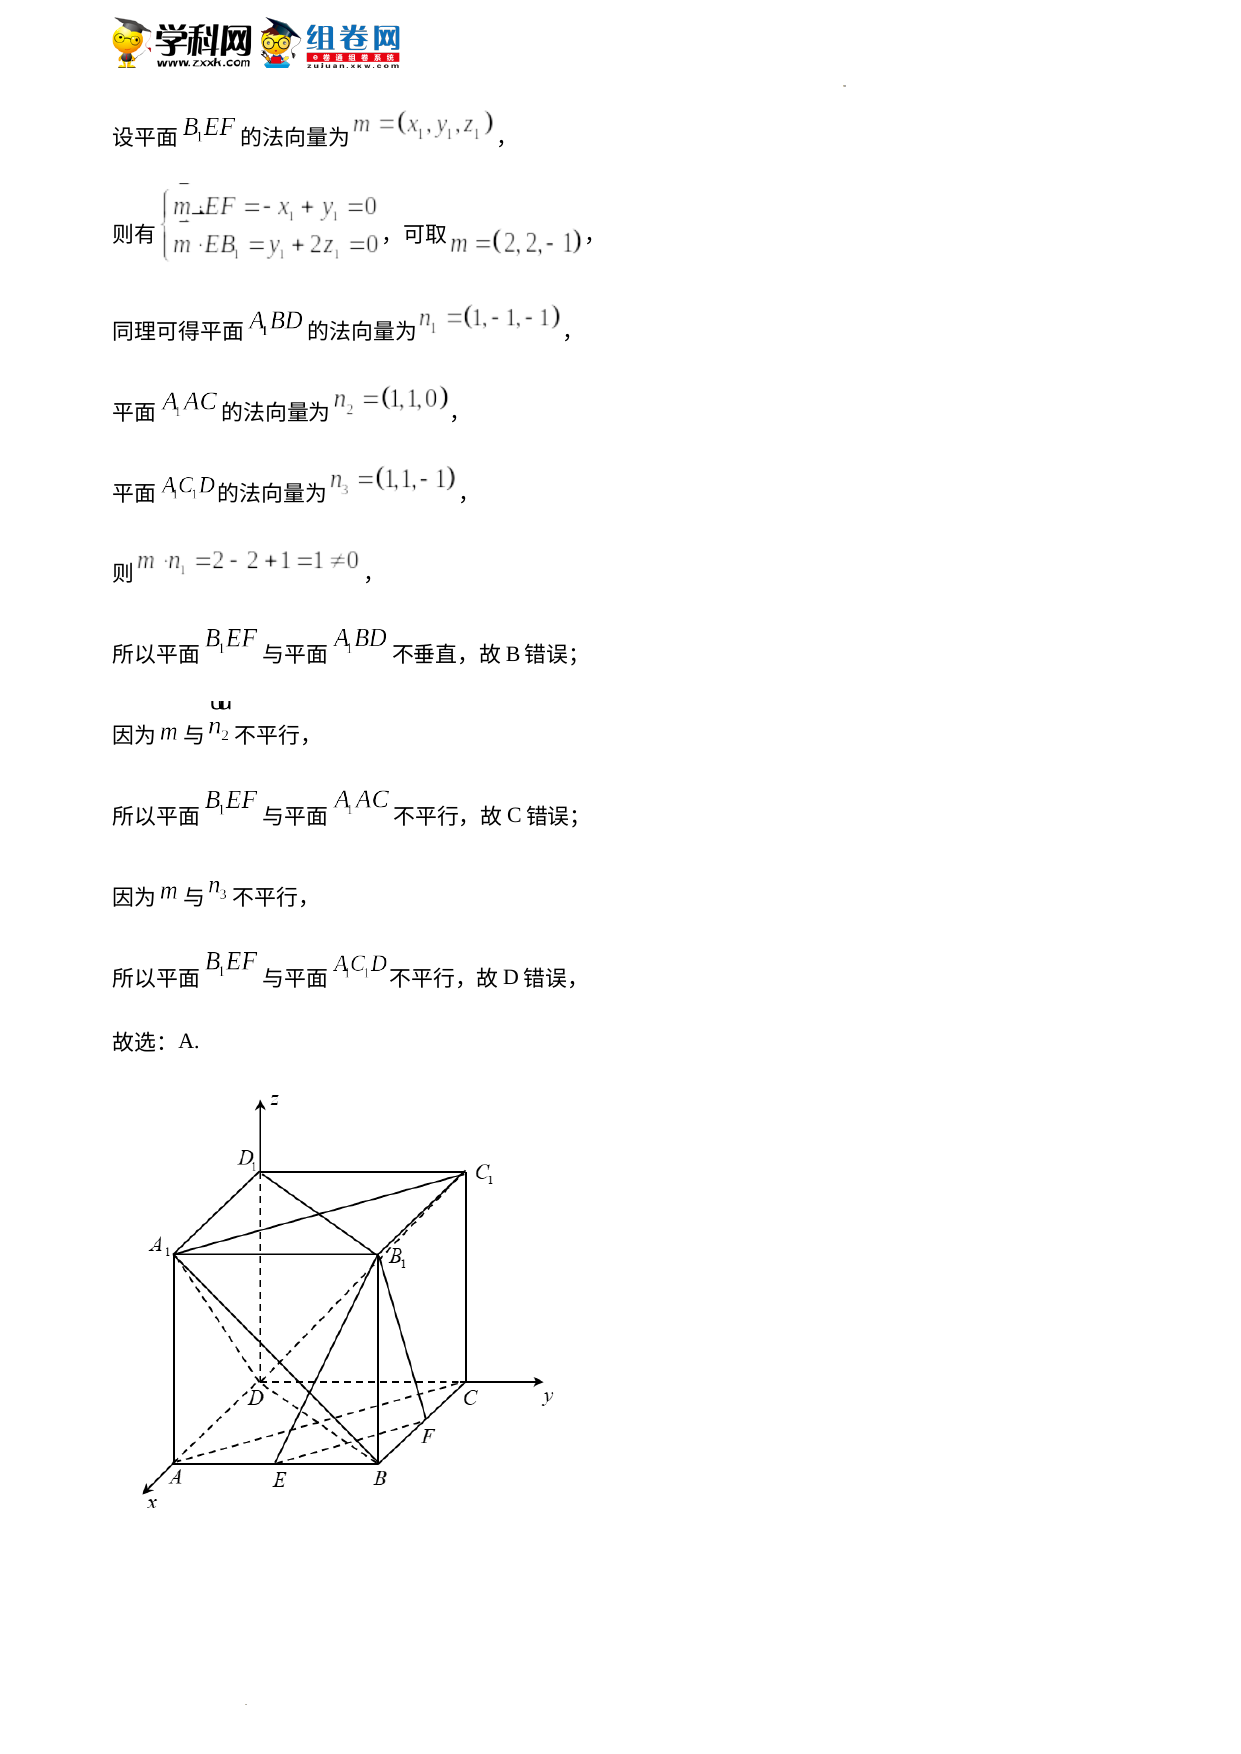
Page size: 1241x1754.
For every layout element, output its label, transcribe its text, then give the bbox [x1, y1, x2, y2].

text 平面的法向量为， [112, 378, 1128, 443]
text 所以平面与平面不垂直，故B错误； [112, 621, 1128, 686]
text 则， [112, 540, 1128, 605]
text 所以平面与平面不平行，故D错误， [112, 944, 1128, 1009]
picture [112, 17, 252, 68]
text 平面的法向量为， [112, 459, 1128, 524]
text 故选：A. [112, 1025, 1128, 1057]
text 因为与不平行， [112, 701, 1128, 766]
picture [260, 17, 400, 68]
text 设平面的法向量为， [112, 103, 1128, 168]
text 则有，可取， [112, 184, 1128, 281]
picture [131, 1088, 558, 1513]
text 因为与不平行， [112, 863, 1128, 928]
text 同理可得平面的法向量为， [112, 297, 1128, 362]
text 所以平面与平面不平行，故C错误； [112, 782, 1128, 847]
